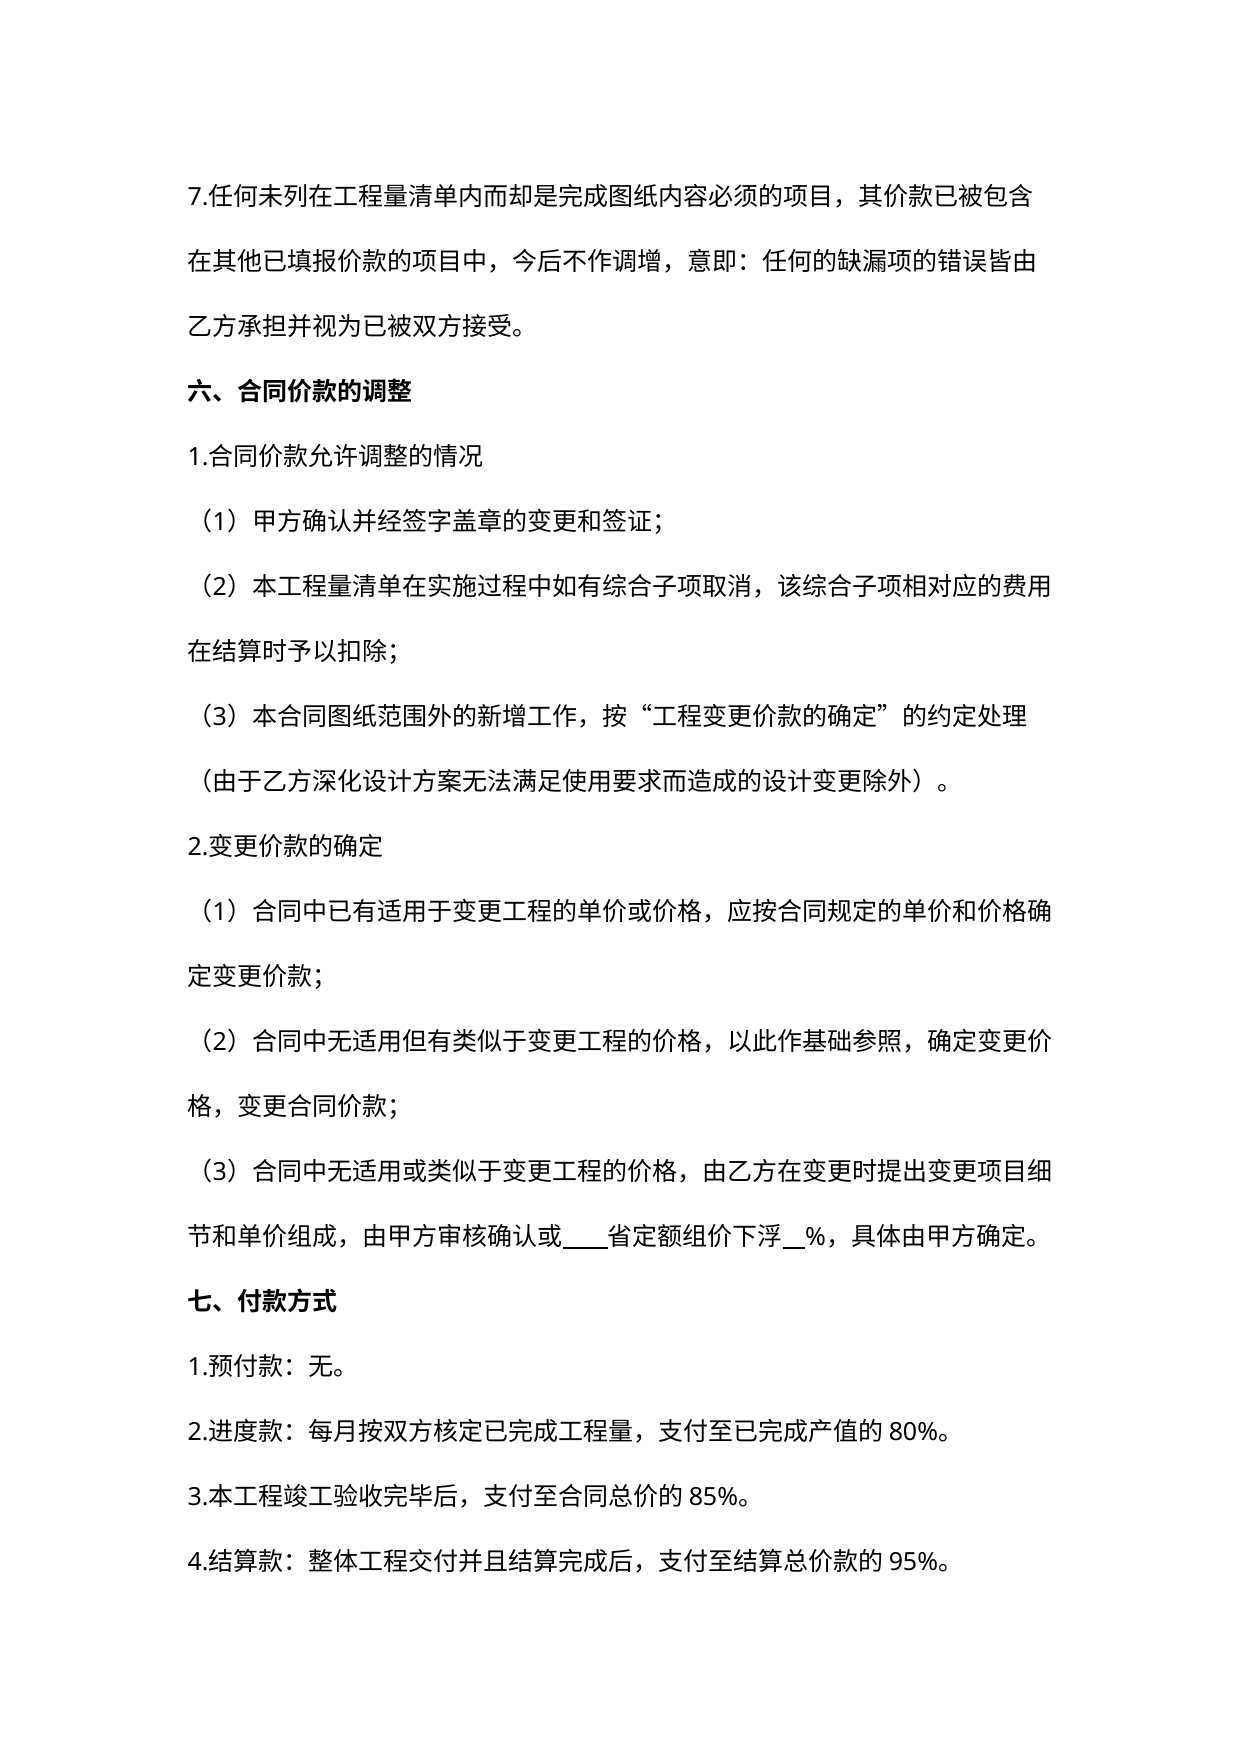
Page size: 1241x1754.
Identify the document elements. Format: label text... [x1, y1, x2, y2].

text 1.预付款：无。 [187, 1332, 1053, 1397]
text 2.进度款：每月按双方核定已完成工程量，支付至已完成产值的80%。 [187, 1397, 1053, 1462]
text 1.合同价款允许调整的情况 [187, 422, 1053, 487]
subtitle 七、付款方式 [187, 1267, 1053, 1332]
text （2）本工程量清单在实施过程中如有综合子项取消，该综合子项相对应的费用在结算时予以扣除； [187, 552, 1053, 682]
text （3）合同中无适用或类似于变更工程的价格，由乙方在变更时提出变更项目细节和单价组成，由甲方审核确认或 省定额组价下浮 %，具体由甲方确定。 [187, 1137, 1053, 1267]
subtitle 六、合同价款的调整 [187, 357, 1053, 422]
text 3.本工程竣工验收完毕后，支付至合同总价的85%。 [187, 1462, 1053, 1527]
text （3）本合同图纸范围外的新增工作，按“工程变更价款的确定”的约定处理（由于乙方深化设计方案无法满足使用要求而造成的设计变更除外）。 [187, 682, 1053, 812]
text （1）甲方确认并经签字盖章的变更和签证； [187, 487, 1053, 552]
text 2.变更价款的确定 [187, 812, 1053, 877]
text （2）合同中无适用但有类似于变更工程的价格，以此作基础参照，确定变更价格，变更合同价款； [187, 1007, 1053, 1137]
text 4.结算款：整体工程交付并且结算完成后，支付至结算总价款的95%。 [187, 1527, 1053, 1592]
text 7.任何未列在工程量清单内而却是完成图纸内容必须的项目，其价款已被包含在其他已填报价款的项目中，今后不作调增，意即：任何的缺漏项的错误皆由乙方承担并视为已被双方接受。 [187, 162, 1053, 357]
text （1）合同中已有适用于变更工程的单价或价格，应按合同规定的单价和价格确定变更价款； [187, 877, 1053, 1007]
